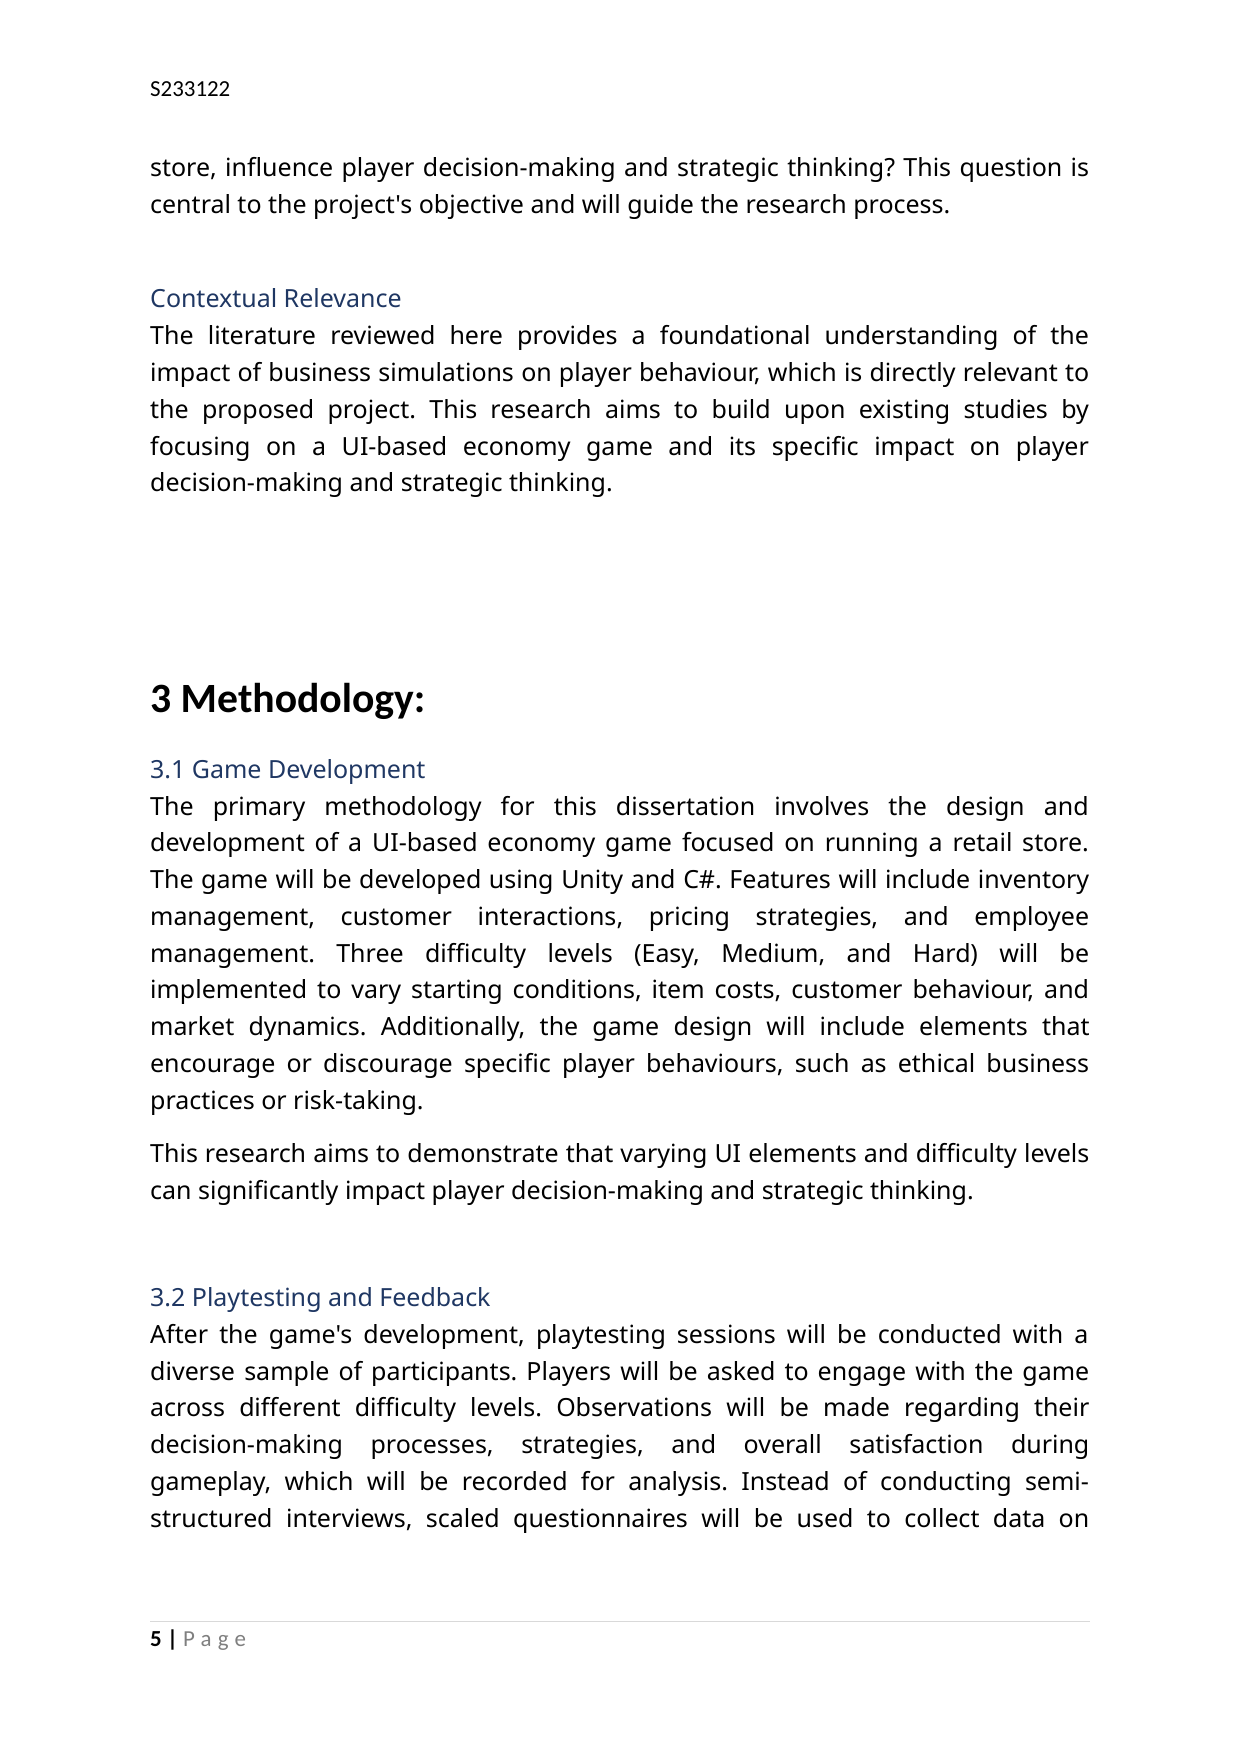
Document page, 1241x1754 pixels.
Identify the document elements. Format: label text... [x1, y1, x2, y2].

subtitle Contextual Relevance [150, 281, 1090, 315]
subtitle 3.1 Game Development [150, 752, 1090, 786]
text The literature reviewed here provides a foundational understanding of the impact of business simulations on player behaviour, which is directly relevant to the proposed project. This research aims to build upon existing studies by focusing on a UI-based economy game and its specific impact on player decision-making and strategic thinking. [150, 318, 1090, 499]
subtitle 3.2 Playtesting and Feedback [150, 1279, 1090, 1314]
text This research aims to demonstrate that varying UI elements and difficulty levels can significantly impact player decision-making and strategic thinking. [150, 1136, 1090, 1207]
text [150, 1316, 1090, 1534]
subtitle 3 Methodology: [150, 672, 1090, 722]
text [150, 150, 1090, 221]
text The primary methodology for this dissertation involves the design and development of a UI-based economy game focused on running a retail store. The game will be developed using Unity and C#. Features will include inventory management, customer interactions, pricing strategies, and employee management. Three difficulty levels (Easy, Medium, and Hard) will be implemented to vary starting conditions, item costs, customer behaviour, and market dynamics. Additionally, the game design will include elements that encourage or discourage specific player behaviours, such as ethical business practices or risk-taking. [150, 788, 1090, 1117]
